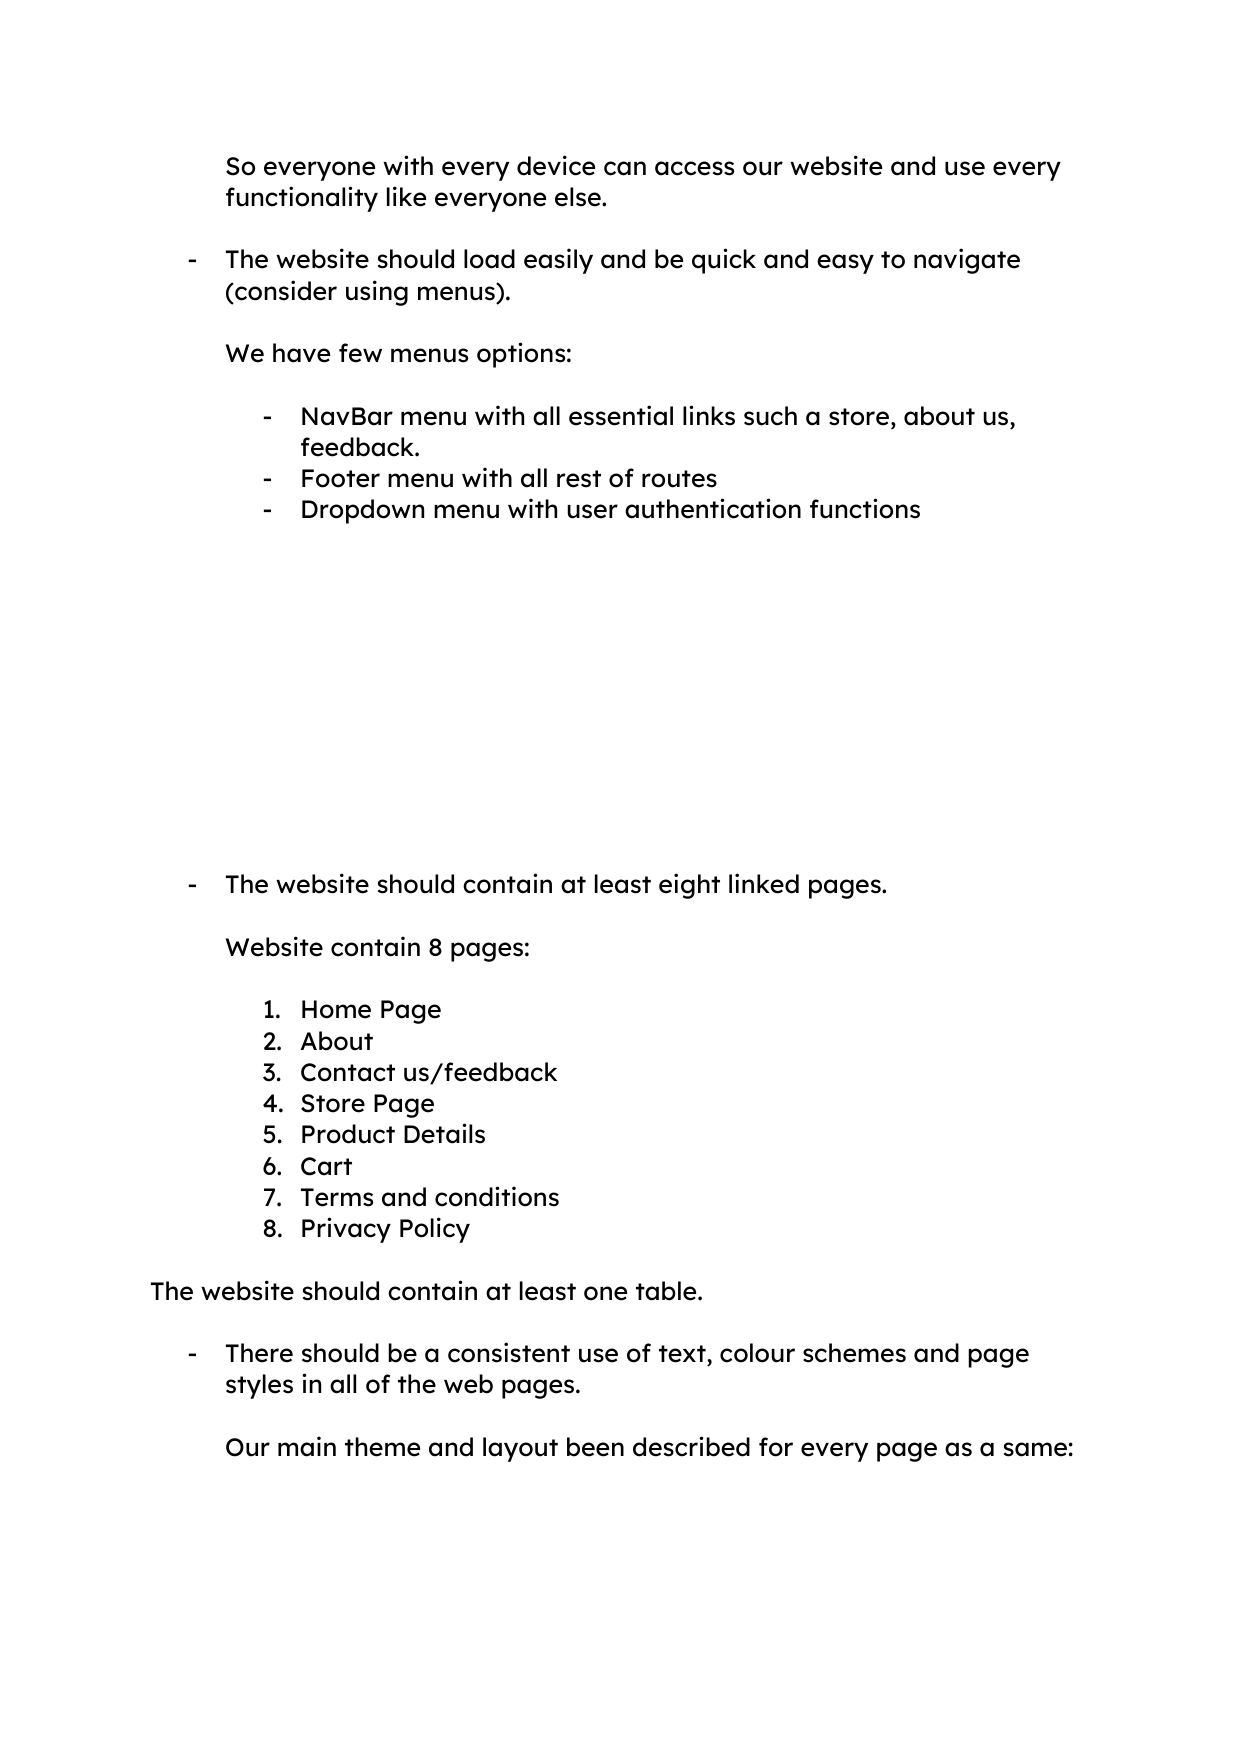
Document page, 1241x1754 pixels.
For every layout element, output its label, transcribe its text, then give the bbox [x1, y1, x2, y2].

text The website should contain at least one table. [150, 1275, 1090, 1306]
text So everyone with every device can access our website and use every functionality like everyone else. [225, 150, 1090, 212]
text We have few menus options: [225, 337, 1090, 369]
list Dropdown menu with user authentication functions [262, 494, 1090, 525]
list Terms and conditions [262, 1181, 1090, 1212]
list About [262, 1025, 1090, 1056]
text Our main theme and layout been described for every page as a same: [225, 1431, 1090, 1462]
list Store Page [262, 1087, 1090, 1119]
list There should be a consistent use of text, colour schemes and page styles in all of the web pages. [187, 1337, 1090, 1400]
text Website contain 8 pages: [225, 931, 1090, 962]
list Footer menu with all rest of routes [262, 462, 1090, 494]
list The website should contain at least eight linked pages. [187, 869, 1090, 900]
list Product Details [262, 1119, 1090, 1150]
list Privacy Policy [262, 1212, 1090, 1244]
list Contact us/feedback [262, 1056, 1090, 1087]
list The website should load easily and be quick and easy to navigate (consider using menus). [187, 244, 1090, 306]
list Cart [262, 1150, 1090, 1181]
list Home Page [262, 994, 1090, 1025]
list NavBar menu with all essential links such a store, about us, feedback. [262, 400, 1090, 462]
